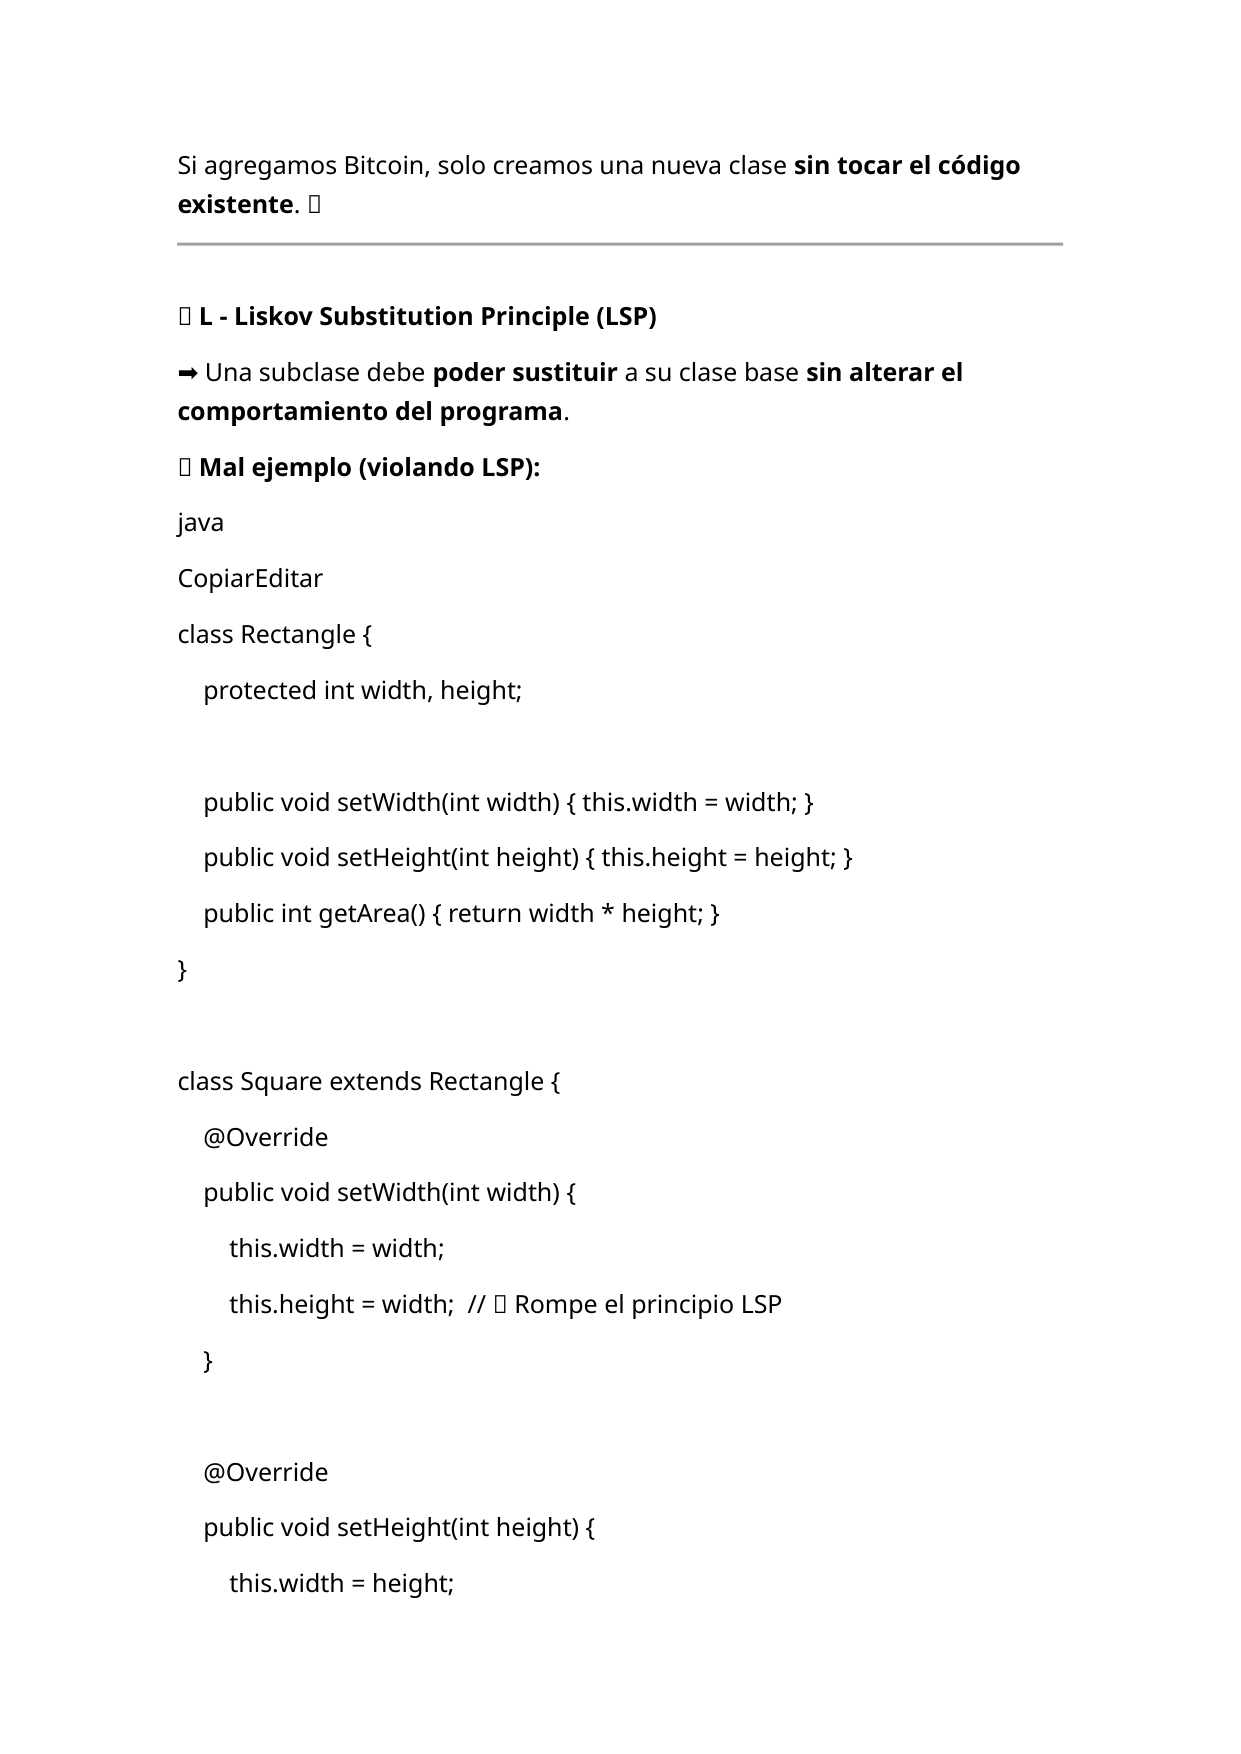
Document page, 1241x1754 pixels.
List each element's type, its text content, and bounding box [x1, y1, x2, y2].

text this.width = width; [177, 1231, 1063, 1265]
text public void setHeight(int height) { [177, 1510, 1063, 1544]
text class Square extends Rectangle { [177, 1063, 1063, 1097]
text this.height = width; // 🚨 Rompe el principio LSP [177, 1287, 1063, 1321]
text } [177, 952, 1063, 986]
text ➡ Una subclase debe poder sustituir a su clase base sin alterar el comportamiento del programa. [177, 354, 1063, 427]
text Si agregamos Bitcoin, solo creamos una nueva clase sin tocar el código existente. 🚀 [177, 148, 1063, 221]
text 🔹 L - Liskov Substitution Principle (LSP) [177, 298, 1063, 332]
text @Override [177, 1454, 1063, 1488]
text java [177, 505, 1063, 539]
text CopiarEditar [177, 561, 1063, 595]
text public void setWidth(int width) { this.width = width; } [177, 784, 1063, 818]
text protected int width, height; [177, 673, 1063, 707]
text this.width = height; [177, 1566, 1063, 1600]
text public int getArea() { return width * height; } [177, 896, 1063, 930]
text @Override [177, 1119, 1063, 1153]
text ❌ Mal ejemplo (violando LSP): [177, 449, 1063, 483]
text class Rectangle { [177, 617, 1063, 651]
text public void setHeight(int height) { this.height = height; } [177, 840, 1063, 874]
text } [177, 1343, 1063, 1377]
text public void setWidth(int width) { [177, 1175, 1063, 1209]
